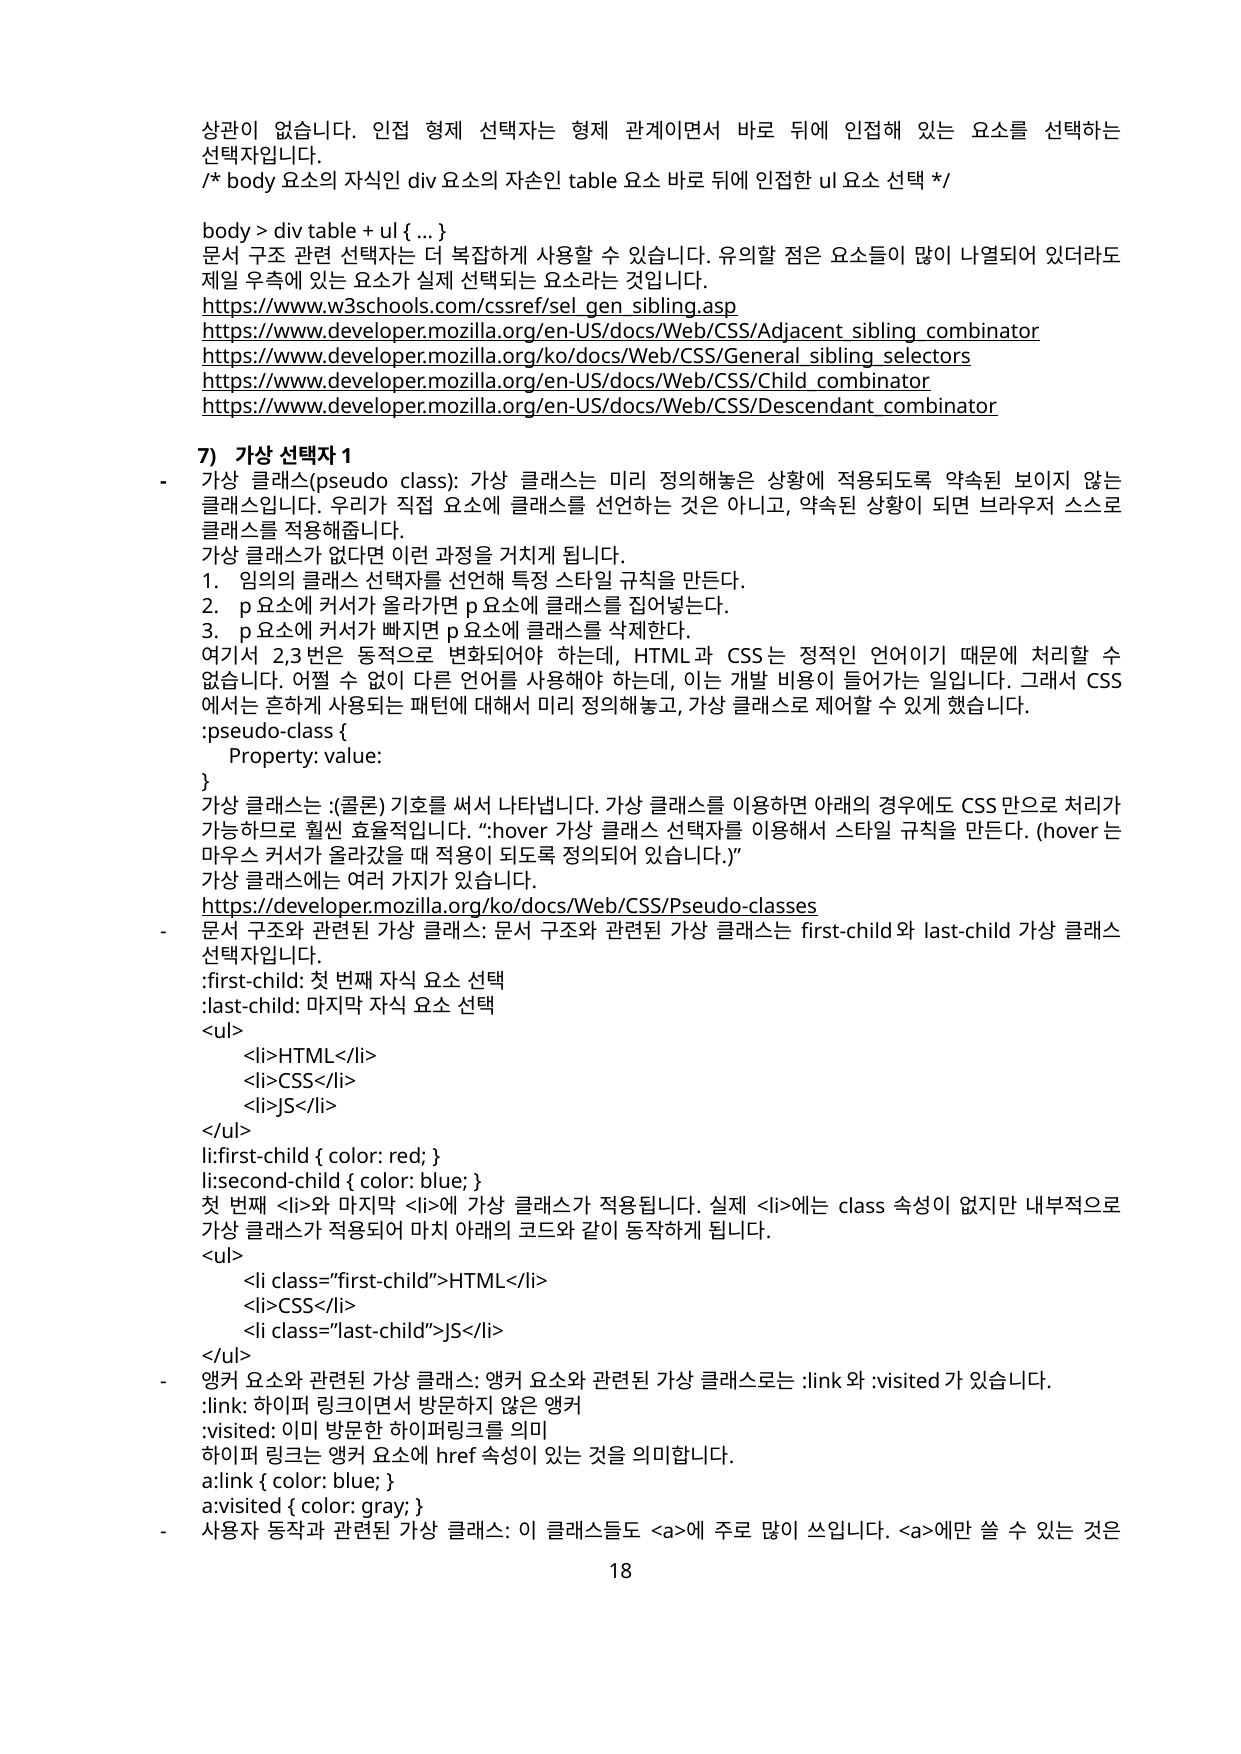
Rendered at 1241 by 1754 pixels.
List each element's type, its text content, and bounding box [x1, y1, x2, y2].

list :last-child: 마지막 자식 요소 선택 [201, 993, 1122, 1018]
list <li>HTML</li> [243, 1043, 1122, 1068]
list <li>JS</li> [243, 1093, 1122, 1118]
list 첫 번째 <li>와 마지막 <li>에 가상 클래스가 적용됩니다. 실제 <li>에는 class 속성이 없지만 내부적으로 가상 클래스가 적용되어 마치 아래의 코드와 같이 동작하게 됩니다. [201, 1193, 1122, 1243]
list <li>CSS</li> [243, 1293, 1122, 1318]
list a:link { color: blue; } [201, 1468, 1122, 1493]
list <li class=”last-child”>JS</li> [243, 1318, 1122, 1343]
text :pseudo-class { [201, 718, 1122, 743]
text https://www.developer.mozilla.org/ko/docs/Web/CSS/General_sibling_selectors [201, 343, 1122, 368]
list p요소에 커서가 올라가면 p요소에 클래스를 집어넣는다. [201, 593, 1122, 618]
list </ul> [201, 1118, 1122, 1143]
list <li>CSS</li> [243, 1068, 1122, 1093]
text 가상 클래스는 :(콜론) 기호를 써서 나타냅니다. 가상 클래스를 이용하면 아래의 경우에도 CSS만으로 처리가 가능하므로 훨씬 효율적입니다. “:hover 가상 클래스 선택자를 이용해서 스타일 규칙을 만든다. (hover는 마우스 커서가 올라갔을 때 적용이 되도록 정의되어 있습니다.)” [201, 793, 1122, 868]
list :link: 하이퍼 링크이면서 방문하지 않은 앵커 [201, 1393, 1122, 1418]
text 가상 클래스에는 여러 가지가 있습니다. [201, 868, 1122, 893]
list <li class=”first-child”>HTML</li> [243, 1268, 1122, 1293]
list li:second-child { color: blue; } [201, 1168, 1122, 1193]
list </ul> [201, 1343, 1122, 1368]
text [201, 118, 1122, 168]
text } [201, 768, 1122, 793]
list :visited: 이미 방문한 하이퍼링크를 의미 [201, 1418, 1122, 1443]
text 문서 구조 관련 선택자는 더 복잡하게 사용할 수 있습니다. 유의할 점은 요소들이 많이 나열되어 있더라도 제일 우측에 있는 요소가 실제 선택되는 요소라는 것입니다. [201, 243, 1122, 293]
list p요소에 커서가 빠지면 p요소에 클래스를 삭제한다. [201, 618, 1122, 643]
text https://www.developer.mozilla.org/en-US/docs/Web/CSS/Descendant_combinator [201, 393, 1122, 418]
list 하이퍼 링크는 앵커 요소에 href 속성이 있는 것을 의미합니다. [201, 1443, 1122, 1468]
list 문서 구조와 관련된 가상 클래스: 문서 구조와 관련된 가상 클래스는 first-child와 last-child 가상 클래스 선택자입니다. [160, 918, 1122, 968]
list li:first-child { color: red; } [201, 1143, 1122, 1168]
list 앵커 요소와 관련된 가상 클래스: 앵커 요소와 관련된 가상 클래스로는 :link와 :visited가 있습니다. [160, 1368, 1122, 1393]
text Property: value: [201, 743, 1122, 768]
list <ul> [201, 1018, 1122, 1043]
list <ul> [201, 1243, 1122, 1268]
text /* body 요소의 자식인 div 요소의 자손인 table 요소 바로 뒤에 인접한 ul 요소 선택 */ [201, 168, 1122, 193]
text https://www.developer.mozilla.org/en-US/docs/Web/CSS/Adjacent_sibling_combinator [201, 318, 1122, 343]
list 가상 클래스가 없다면 이런 과정을 거치게 됩니다. [201, 543, 1122, 568]
list 임의의 클래스 선택자를 선언해 특정 스타일 규칙을 만든다. [201, 568, 1122, 593]
text body > div table + ul { … } [201, 218, 1122, 243]
text https://www.w3schools.com/cssref/sel_gen_sibling.asp [201, 293, 1122, 318]
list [160, 1518, 1122, 1543]
list :first-child: 첫 번째 자식 요소 선택 [201, 968, 1122, 993]
list 가상 클래스(pseudo class): 가상 클래스는 미리 정의해놓은 상황에 적용되도록 약속된 보이지 않는 클래스입니다. 우리가 직접 요소에 클래스를 선언하는 것은 아니고, 약속된 상황이 되면 브라우저 스스로 클래스를 적용해줍니다. [160, 468, 1122, 543]
list 가상 선택자1 [197, 443, 1122, 468]
text https://www.developer.mozilla.org/en-US/docs/Web/CSS/Child_combinator [201, 368, 1122, 393]
list a:visited { color: gray; } [201, 1493, 1122, 1518]
text https://developer.mozilla.org/ko/docs/Web/CSS/Pseudo-classes [201, 893, 1122, 918]
text 여기서 2,3번은 동적으로 변화되어야 하는데, HTML과 CSS는 정적인 언어이기 때문에 처리할 수 없습니다. 어쩔 수 없이 다른 언어를 사용해야 하는데, 이는 개발 비용이 들어가는 일입니다. 그래서 CSS에서는 흔하게 사용되는 패턴에 대해서 미리 정의해놓고, 가상 클래스로 제어할 수 있게 했습니다. [201, 643, 1122, 718]
